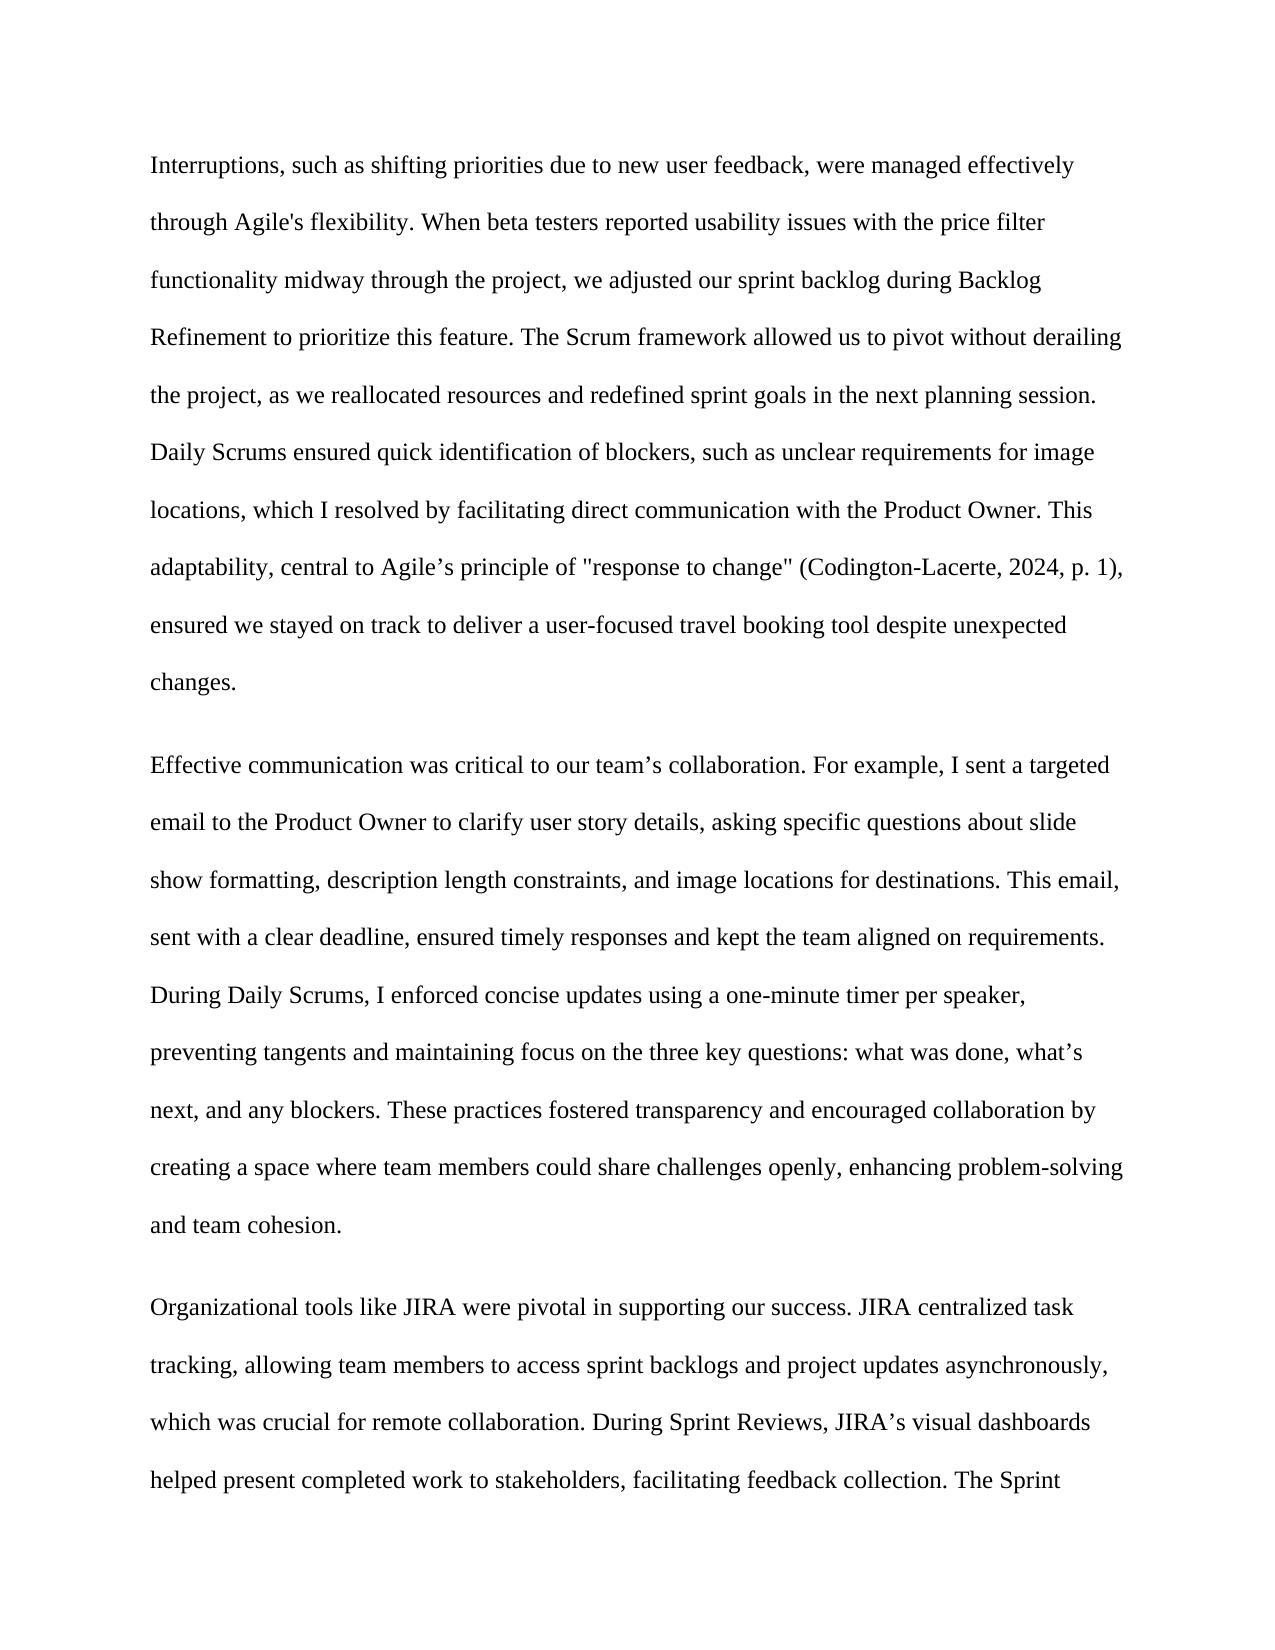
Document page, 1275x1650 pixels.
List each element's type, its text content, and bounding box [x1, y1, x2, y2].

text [150, 1292, 1125, 1494]
text Interruptions, such as shifting priorities due to new user feedback, were managed effectively through Agile's flexibility. When beta testers reported usability issues with the price filter functionality midway through the project, we adjusted our sprint backlog during Backlog Refinement to prioritize this feature. The Scrum framework allowed us to pivot without derailing the project, as we reallocated resources and redefined sprint goals in the next planning session. Daily Scrums ensured quick identification of blockers, such as unclear requirements for image locations, which I resolved by facilitating direct communication with the Product Owner. This adaptability, central to Agile’s principle of "response to change" (Codington-Lacerte, 2024, p. 1), ensured we stayed on track to deliver a user-focused travel booking tool despite unexpected changes. [150, 150, 1125, 696]
text Effective communication was critical to our team’s collaboration. For example, I sent a targeted email to the Product Owner to clarify user story details, asking specific questions about slide show formatting, description length constraints, and image locations for destinations. This email, sent with a clear deadline, ensured timely responses and kept the team aligned on requirements. During Daily Scrums, I enforced concise updates using a one-minute timer per speaker, preventing tangents and maintaining focus on the three key questions: what was done, what’s next, and any blockers. These practices fostered transparency and encouraged collaboration by creating a space where team members could share challenges openly, enhancing problem-solving and team cohesion. [150, 750, 1125, 1239]
